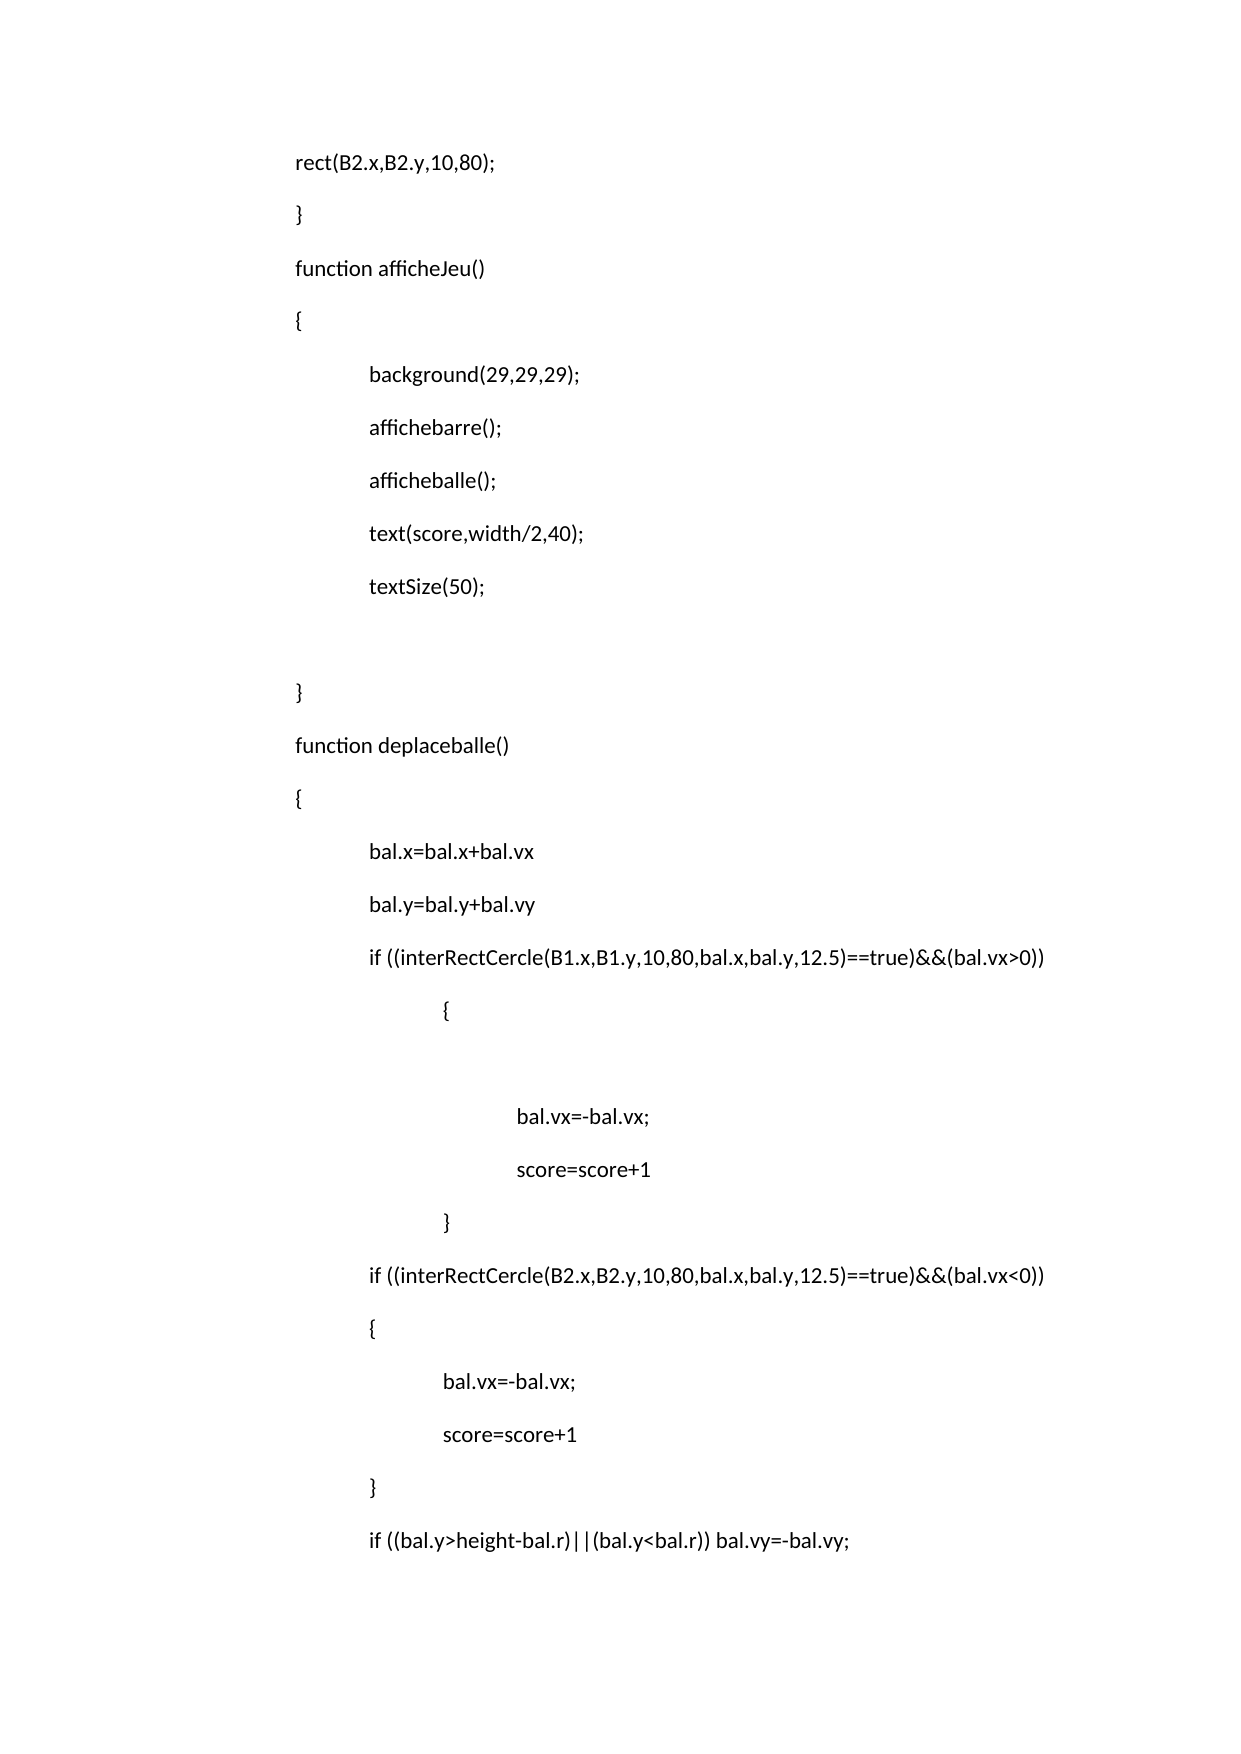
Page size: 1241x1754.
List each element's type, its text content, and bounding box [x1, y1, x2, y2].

text bal.x=bal.x+bal.vx [148, 837, 1093, 865]
text if ((interRectCercle(B1.x,B1.y,10,80,bal.x,bal.y,12.5)==true)&&(bal.vx>0)) [148, 943, 1093, 971]
text background(29,29,29); [148, 360, 1093, 388]
text rect(B2.x,B2.y,10,80); [148, 148, 1093, 176]
text } [148, 201, 1093, 229]
text function deplaceballe() [148, 731, 1093, 759]
text { [148, 1314, 1093, 1342]
text { [148, 996, 1093, 1024]
text } [148, 678, 1093, 706]
text score=score+1 [148, 1420, 1093, 1448]
text score=score+1 [148, 1155, 1093, 1183]
text { [148, 307, 1093, 335]
text text(score,width/2,40); [148, 519, 1093, 547]
text bal.vx=-bal.vx; [148, 1367, 1093, 1395]
text function afficheJeu() [148, 254, 1093, 282]
text if ((bal.y>height-bal.r)||(bal.y<bal.r)) bal.vy=-bal.vy; [148, 1526, 1093, 1554]
text } [148, 1208, 1093, 1236]
text } [148, 1473, 1093, 1501]
text bal.vx=-bal.vx; [148, 1102, 1093, 1130]
text affichebarre(); [148, 413, 1093, 441]
text { [148, 784, 1093, 812]
text afficheballe(); [148, 466, 1093, 494]
text if ((interRectCercle(B2.x,B2.y,10,80,bal.x,bal.y,12.5)==true)&&(bal.vx<0)) [148, 1261, 1093, 1289]
text textSize(50); [148, 572, 1093, 600]
text bal.y=bal.y+bal.vy [148, 890, 1093, 918]
